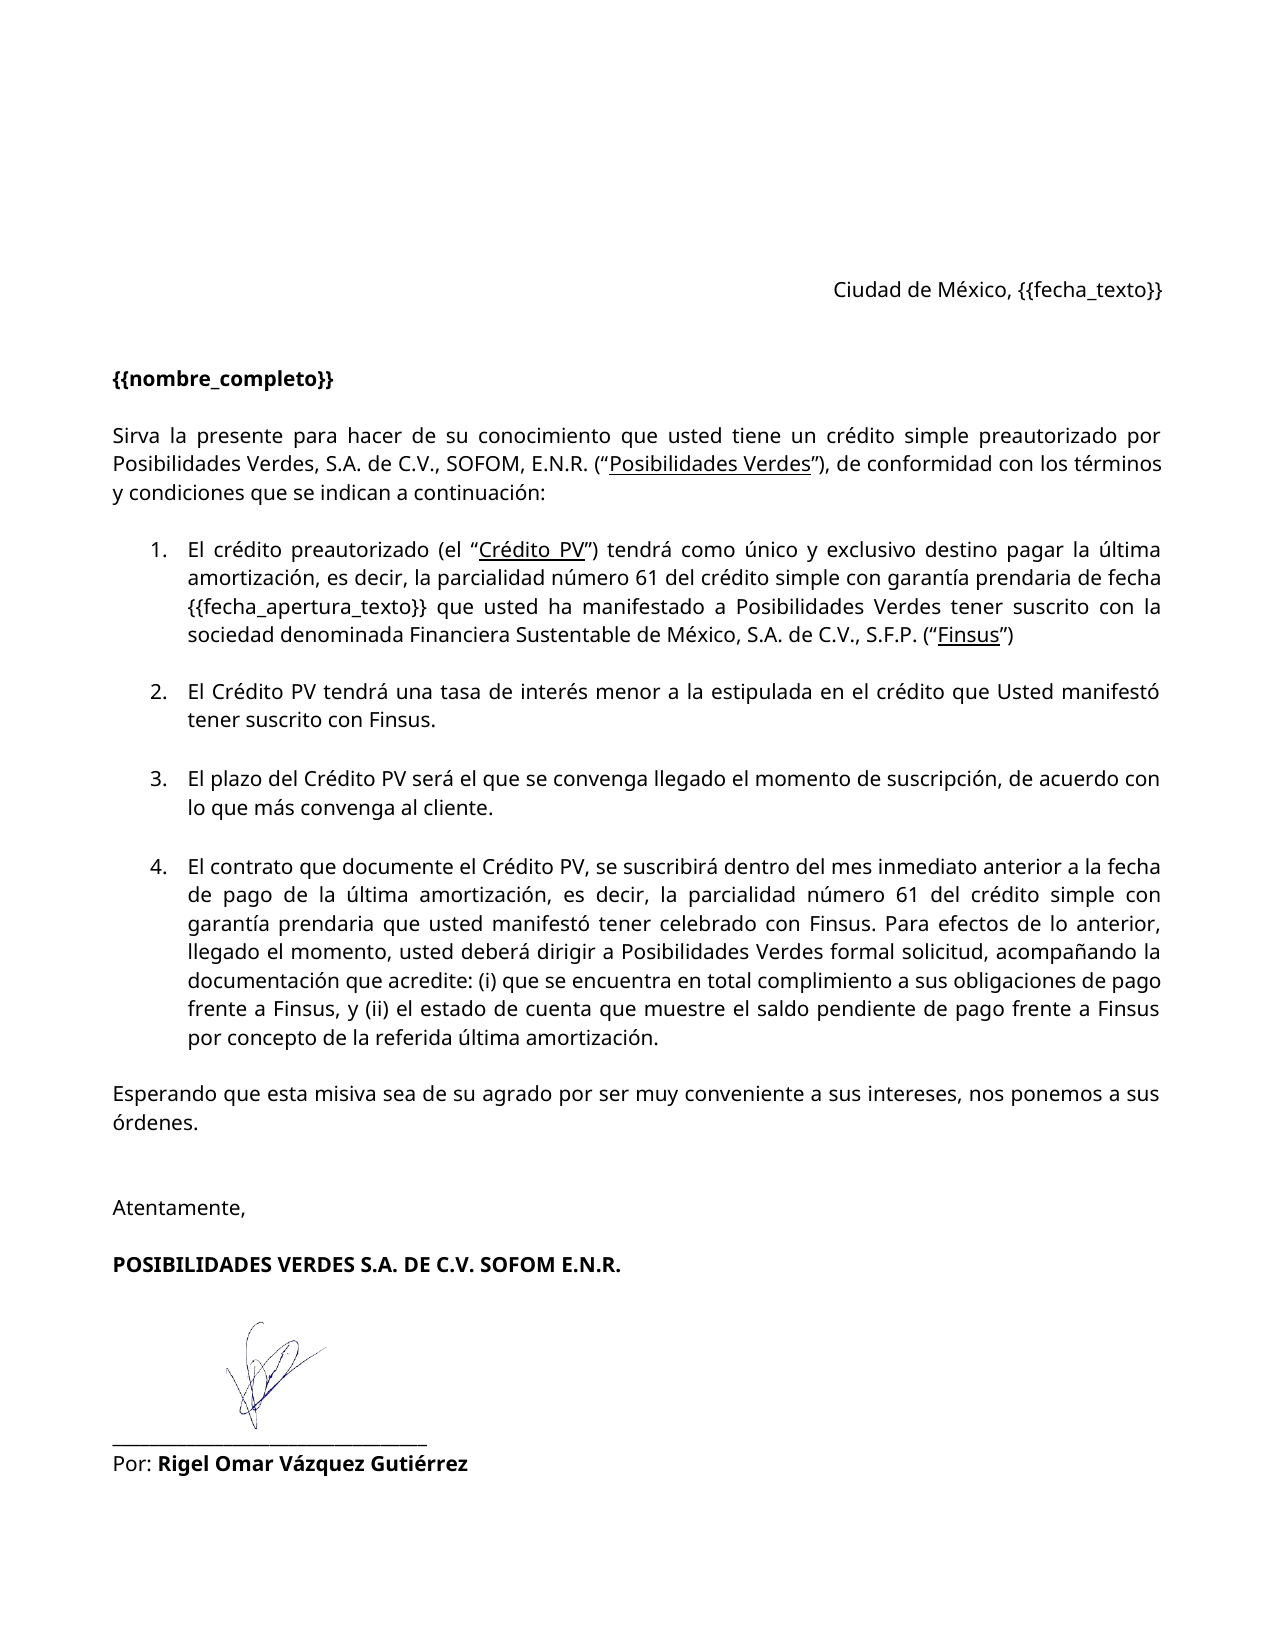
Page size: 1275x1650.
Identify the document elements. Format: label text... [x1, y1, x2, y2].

list El contrato que documente el Crédito PV, se suscribirá dentro del mes inmediato anterior a la fecha de pago de la última amortización, es decir, la parcialidad número 61 del crédito simple con garantía prendaria que usted manifestó tener celebrado con Finsus. Para efectos de lo anterior, llegado el momento, usted deberá dirigir a Posibilidades Verdes formal solicitud, acompañando la documentación que acredite: (i) que se encuentra en total complimiento a sus obligaciones de pago frente a Finsus, y (ii) el estado de cuenta que muestre el saldo pendiente de pago frente a Finsus por concepto de la referida última amortización. [150, 852, 1162, 1051]
text Por: Rigel Omar Vázquez Gutiérrez [404, 1449, 1162, 1478]
text Esperando que esta misiva sea de su agrado por ser muy conveniente a sus intereses, nos ponemos a sus órdenes. [112, 1079, 1162, 1136]
list El Crédito PV tendrá una tasa de interés menor a la estipulada en el crédito que Usted manifestó tener suscrito con Finsus. [150, 677, 1162, 734]
list El crédito preautorizado (el “Crédito PV”) tendrá como único y exclusivo destino pagar la última amortización, es decir, la parcialidad número 61 del crédito simple con garantía prendaria de fecha {{fecha_apertura_texto}} que usted ha manifestado a Posibilidades Verdes tener suscrito con la sociedad denominada Financiera Sustentable de México, S.A. de C.V., S.F.P. (“Finsus”) [150, 535, 1162, 649]
list El plazo del Crédito PV será el que se convenga llegado el momento de suscripción, de acuerdo con lo que más convenga al cliente. [150, 764, 1162, 821]
text {{nombre_completo}} [112, 364, 773, 393]
picture [112, 1281, 404, 1488]
text Ciudad de México, {{fecha_texto}} [112, 275, 1162, 303]
text __________________________________ [404, 1421, 1162, 1449]
text Atentamente, [112, 1193, 1162, 1222]
text POSIBILIDADES VERDES S.A. DE C.V. SOFOM E.N.R. [112, 1250, 1162, 1279]
text Sirva la presente para hacer de su conocimiento que usted tiene un crédito simple preautorizado por Posibilidades Verdes, S.A. de C.V., SOFOM, E.N.R. (“Posibilidades Verdes”), de conformidad con los términos y condiciones que se indican a continuación: [112, 421, 1162, 506]
